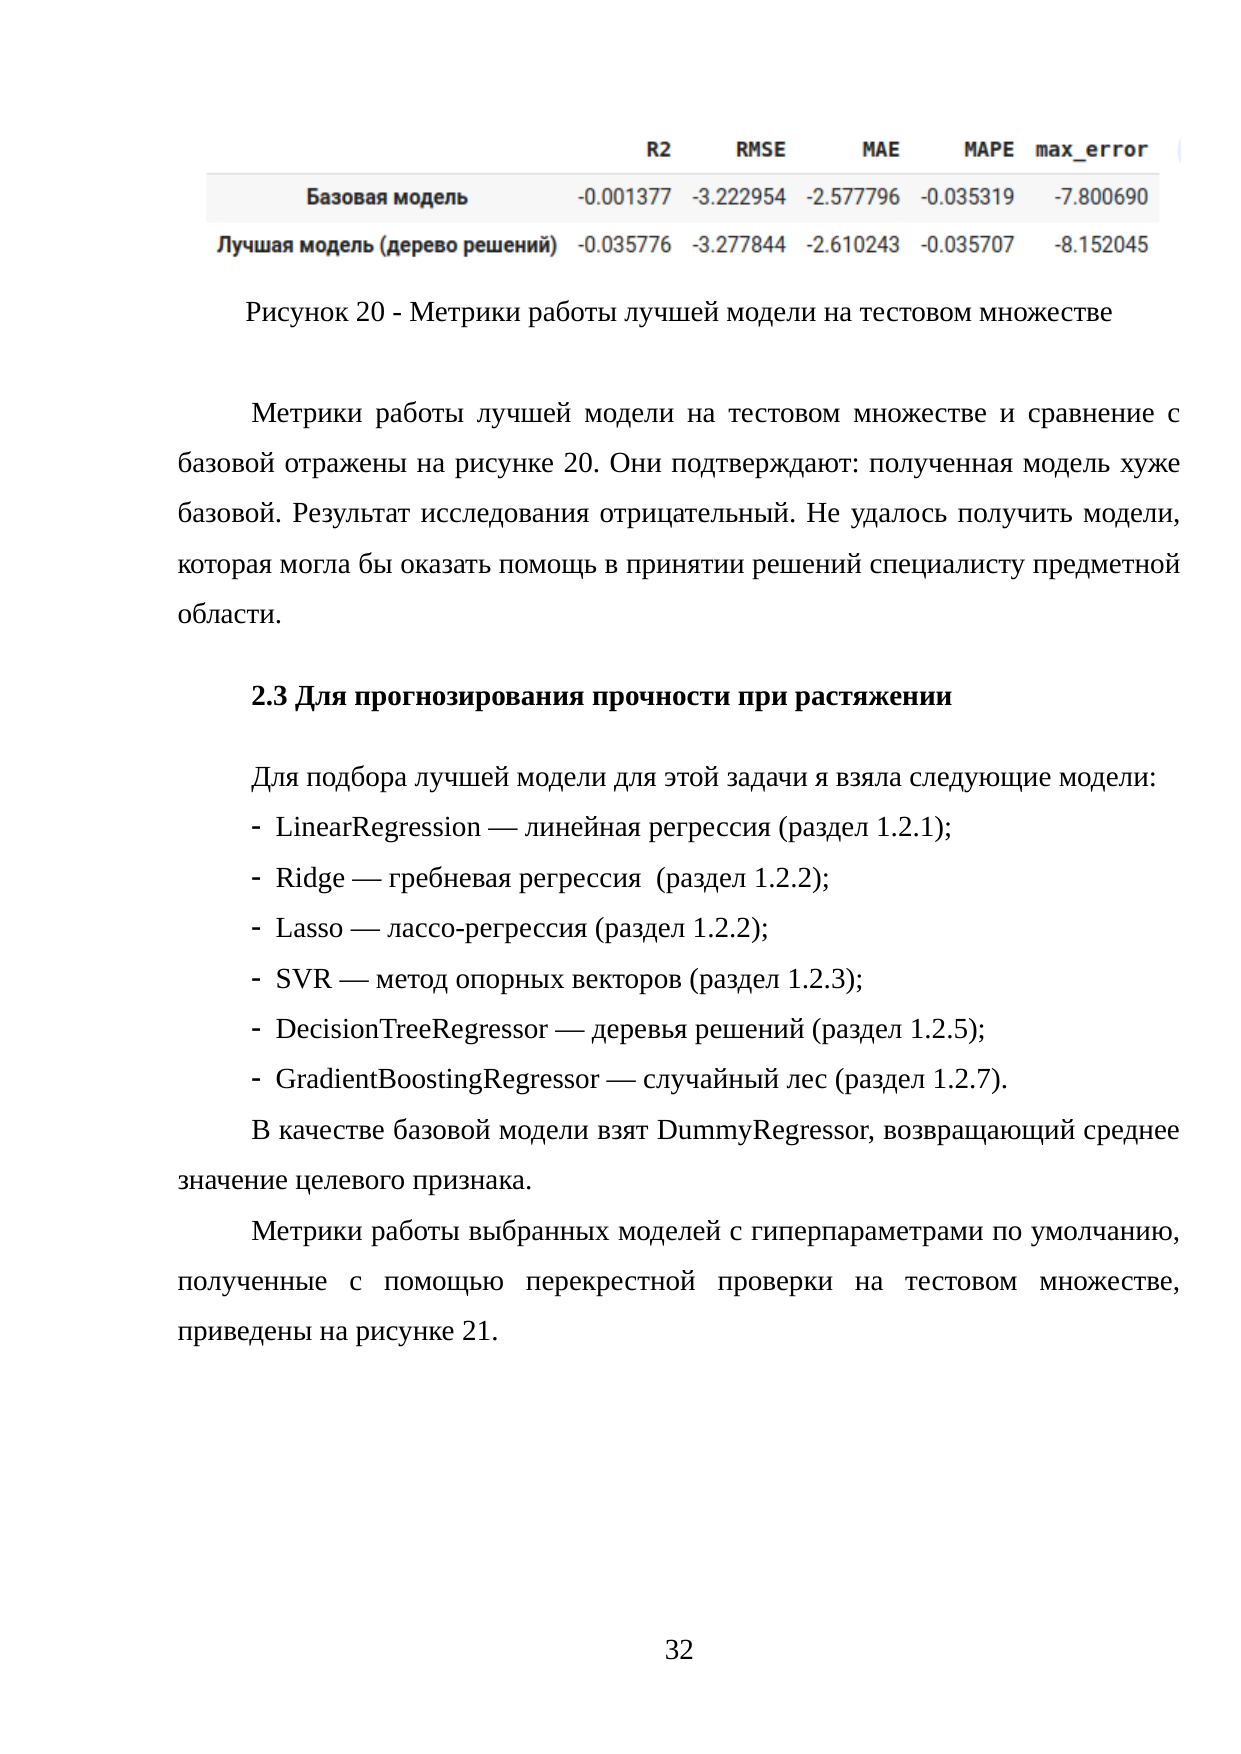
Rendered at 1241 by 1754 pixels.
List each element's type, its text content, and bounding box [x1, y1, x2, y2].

list LinearRegression — линейная регрессия (раздел 1.2.1); [195, 809, 1181, 843]
picture [177, 118, 1182, 278]
list GradientBoostingRegressor — случайный лес (раздел 1.2.7). [195, 1062, 1181, 1095]
list DecisionTreeRegressor — деревья решений (раздел 1.2.5); [195, 1011, 1181, 1045]
subtitle 2.3 Для прогнозирования прочности при растяжении [177, 678, 1181, 711]
text Для подбора лучшей модели для этой задачи я взяла следующие модели: [177, 759, 1181, 793]
text Метрики работы выбранных моделей с гиперпараметрами по умолчанию, полученные с помощью перекрестной проверки на тестовом множестве, приведены на рисунке 21. [177, 1213, 1181, 1347]
text В качестве базовой модели взят DummyRegressor, возвращающий среднее значение целевого признака. [177, 1112, 1181, 1196]
list Ridge — гребневая регрессия (раздел 1.2.2); [195, 860, 1181, 894]
list SVR — метод опорных векторов (раздел 1.2.3); [195, 961, 1181, 994]
text Рисунок 20 - Метрики работы лучшей модели на тестовом множестве [177, 278, 1181, 328]
text Метрики работы лучшей модели на тестовом множестве и сравнение с базовой отражены на рисунке 20. Они подтверждают: полученная модель хуже базовой. Результат исследования отрицательный. Не удалось получить модели, которая могла бы оказать помощь в принятии решений специалисту предметной области. [177, 395, 1181, 630]
list Lasso — лассо-регрессия (раздел 1.2.2); [195, 910, 1181, 944]
